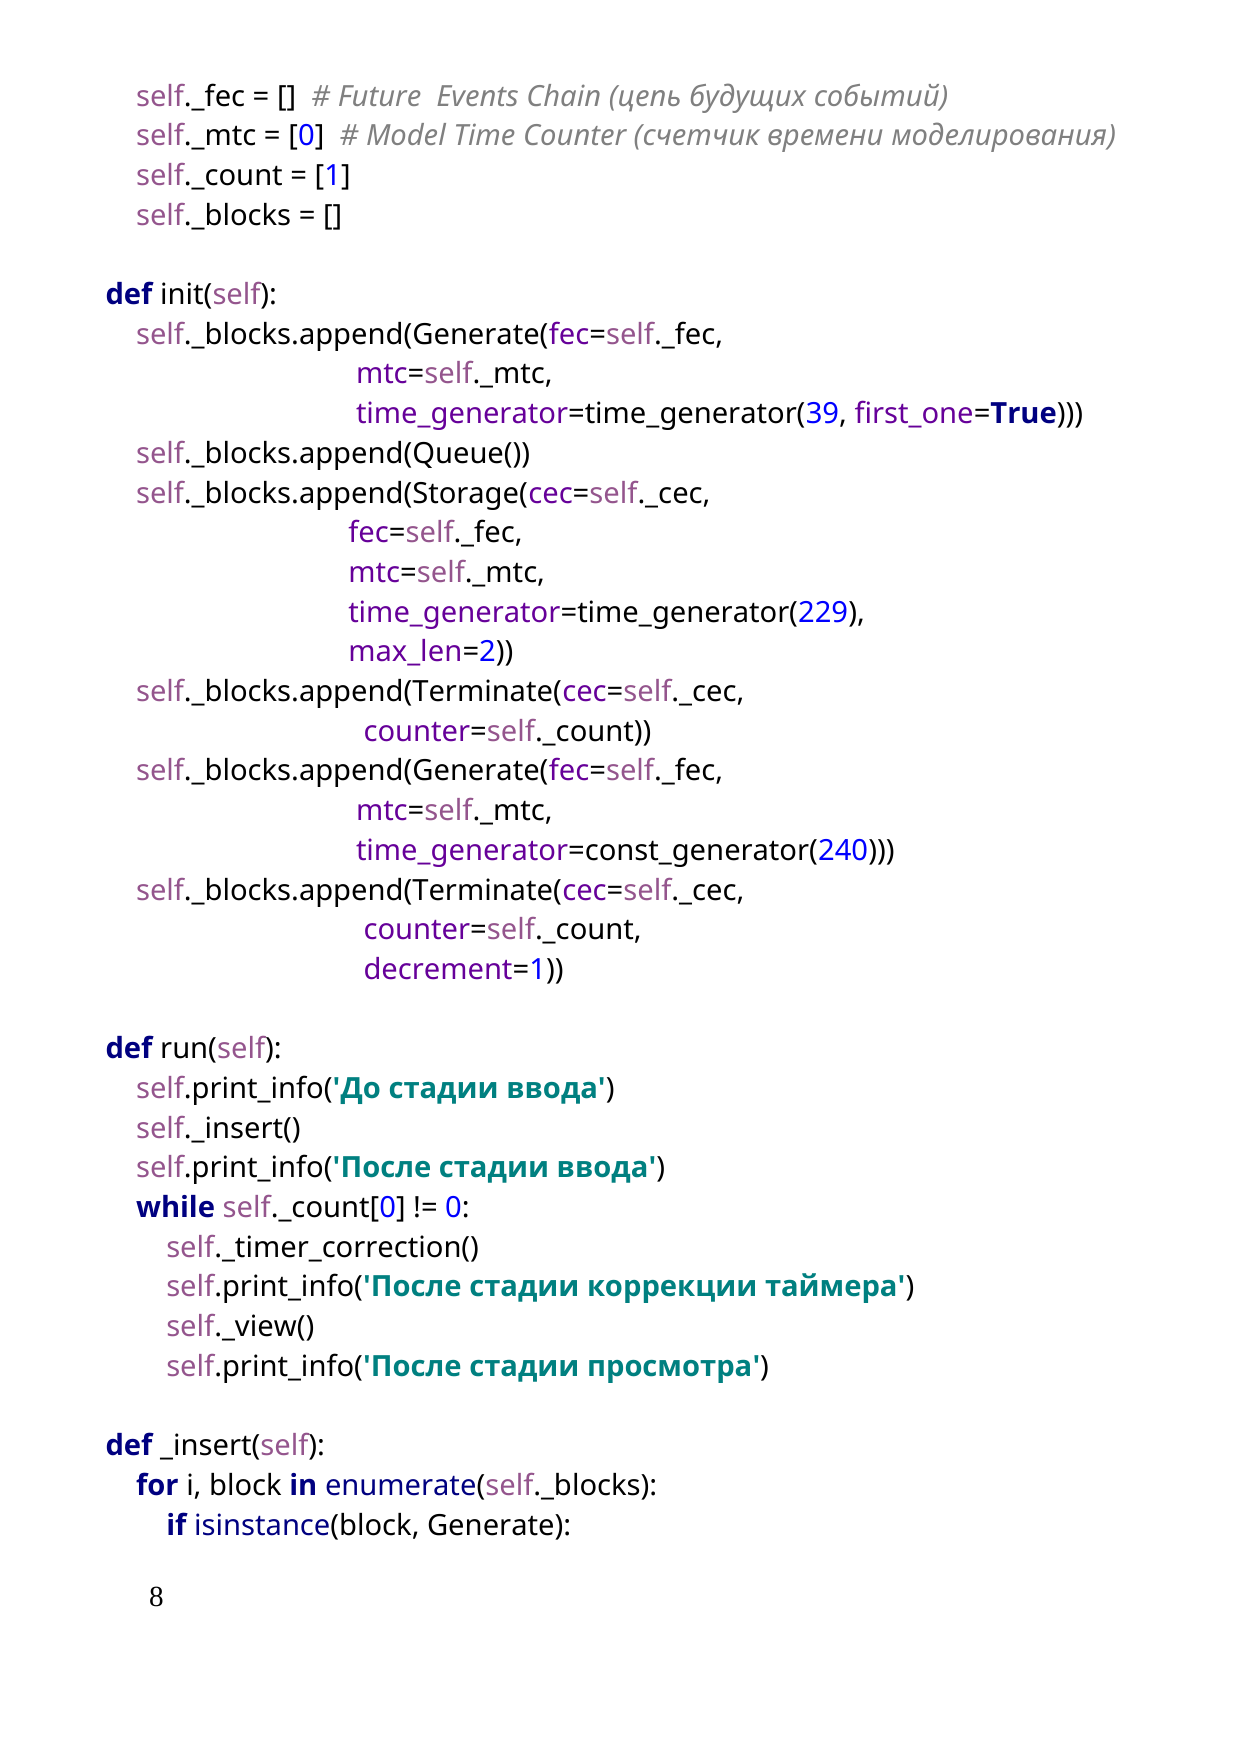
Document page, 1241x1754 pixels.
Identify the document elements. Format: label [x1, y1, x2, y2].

text [75, 75, 1165, 1543]
